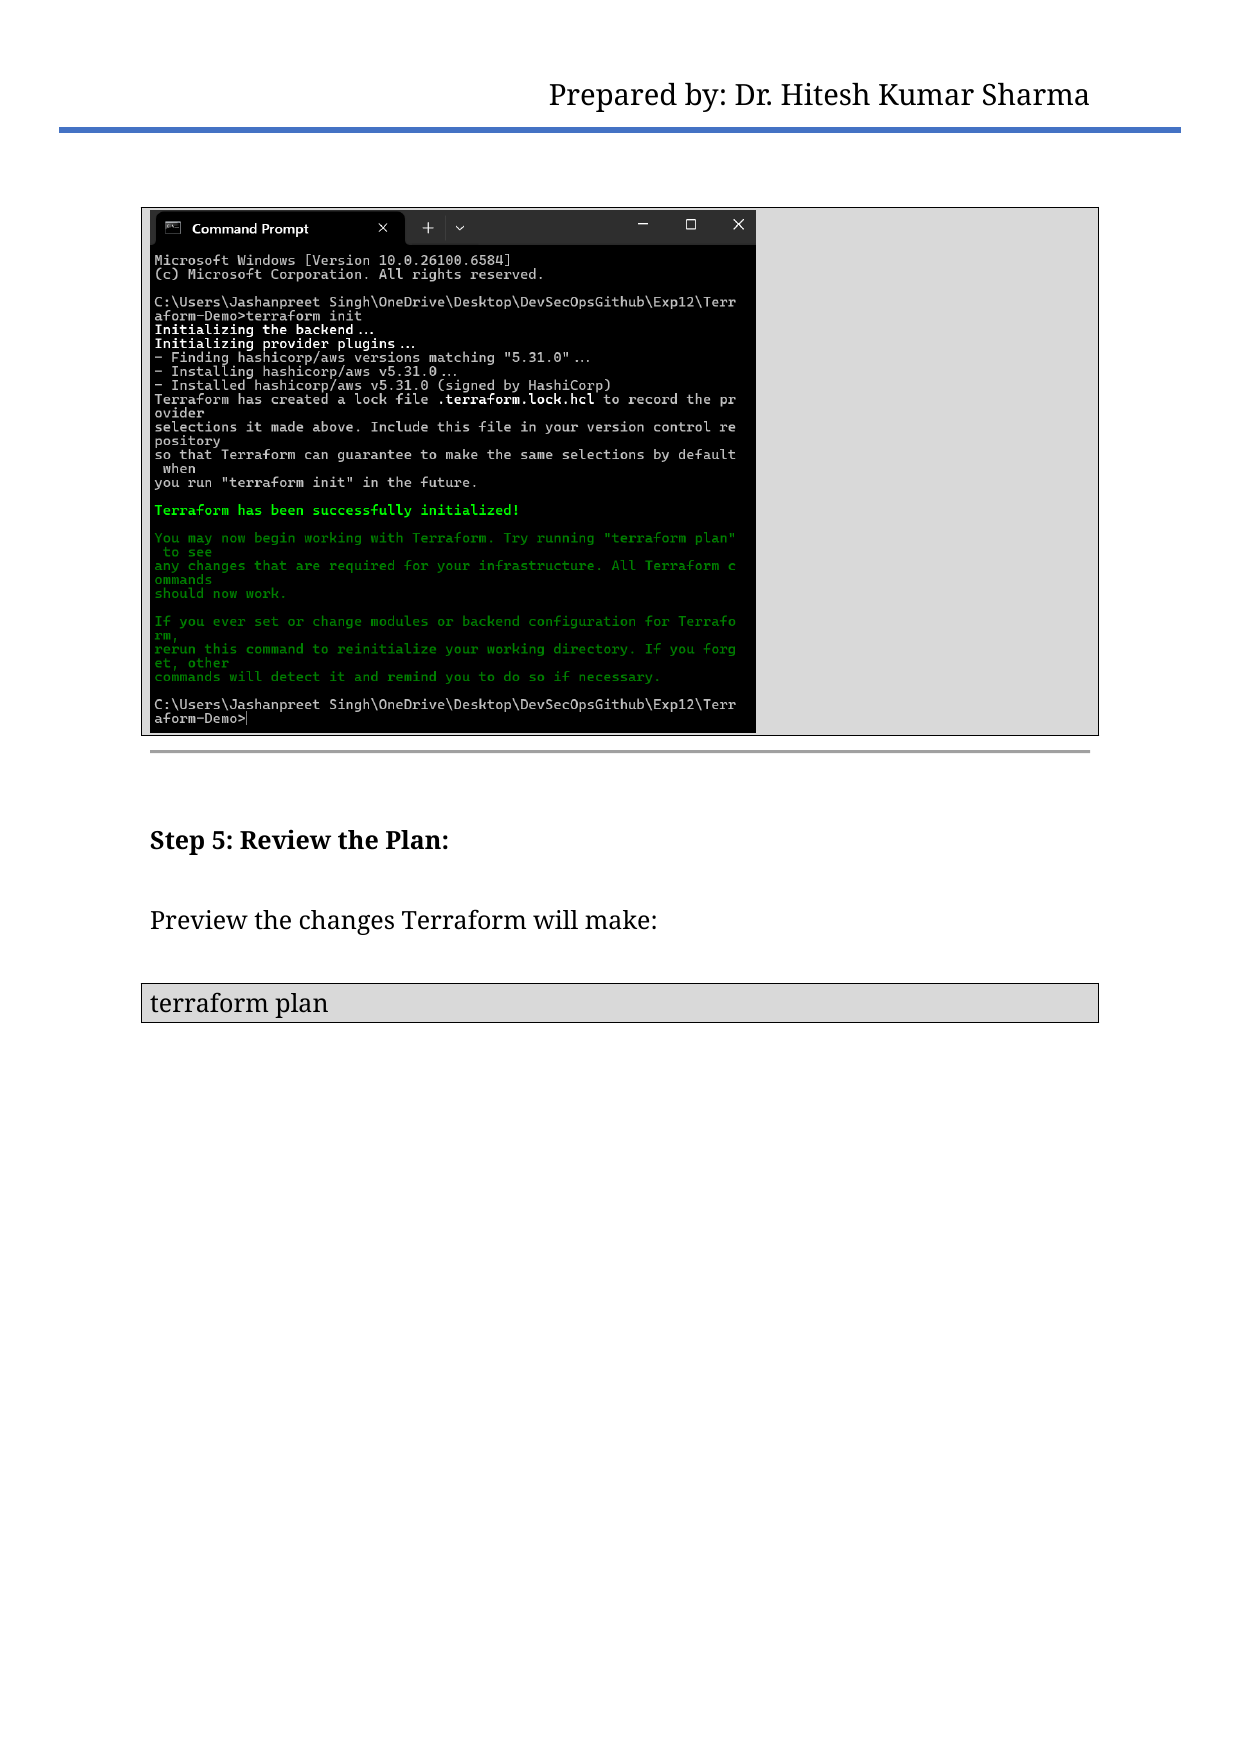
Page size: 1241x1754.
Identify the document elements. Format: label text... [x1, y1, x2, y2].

text Step 5: Review the Plan: [150, 822, 1090, 856]
picture [150, 210, 756, 733]
text Preview the changes Terraform will make: [150, 903, 1090, 937]
text terraform plan [142, 984, 1098, 1022]
